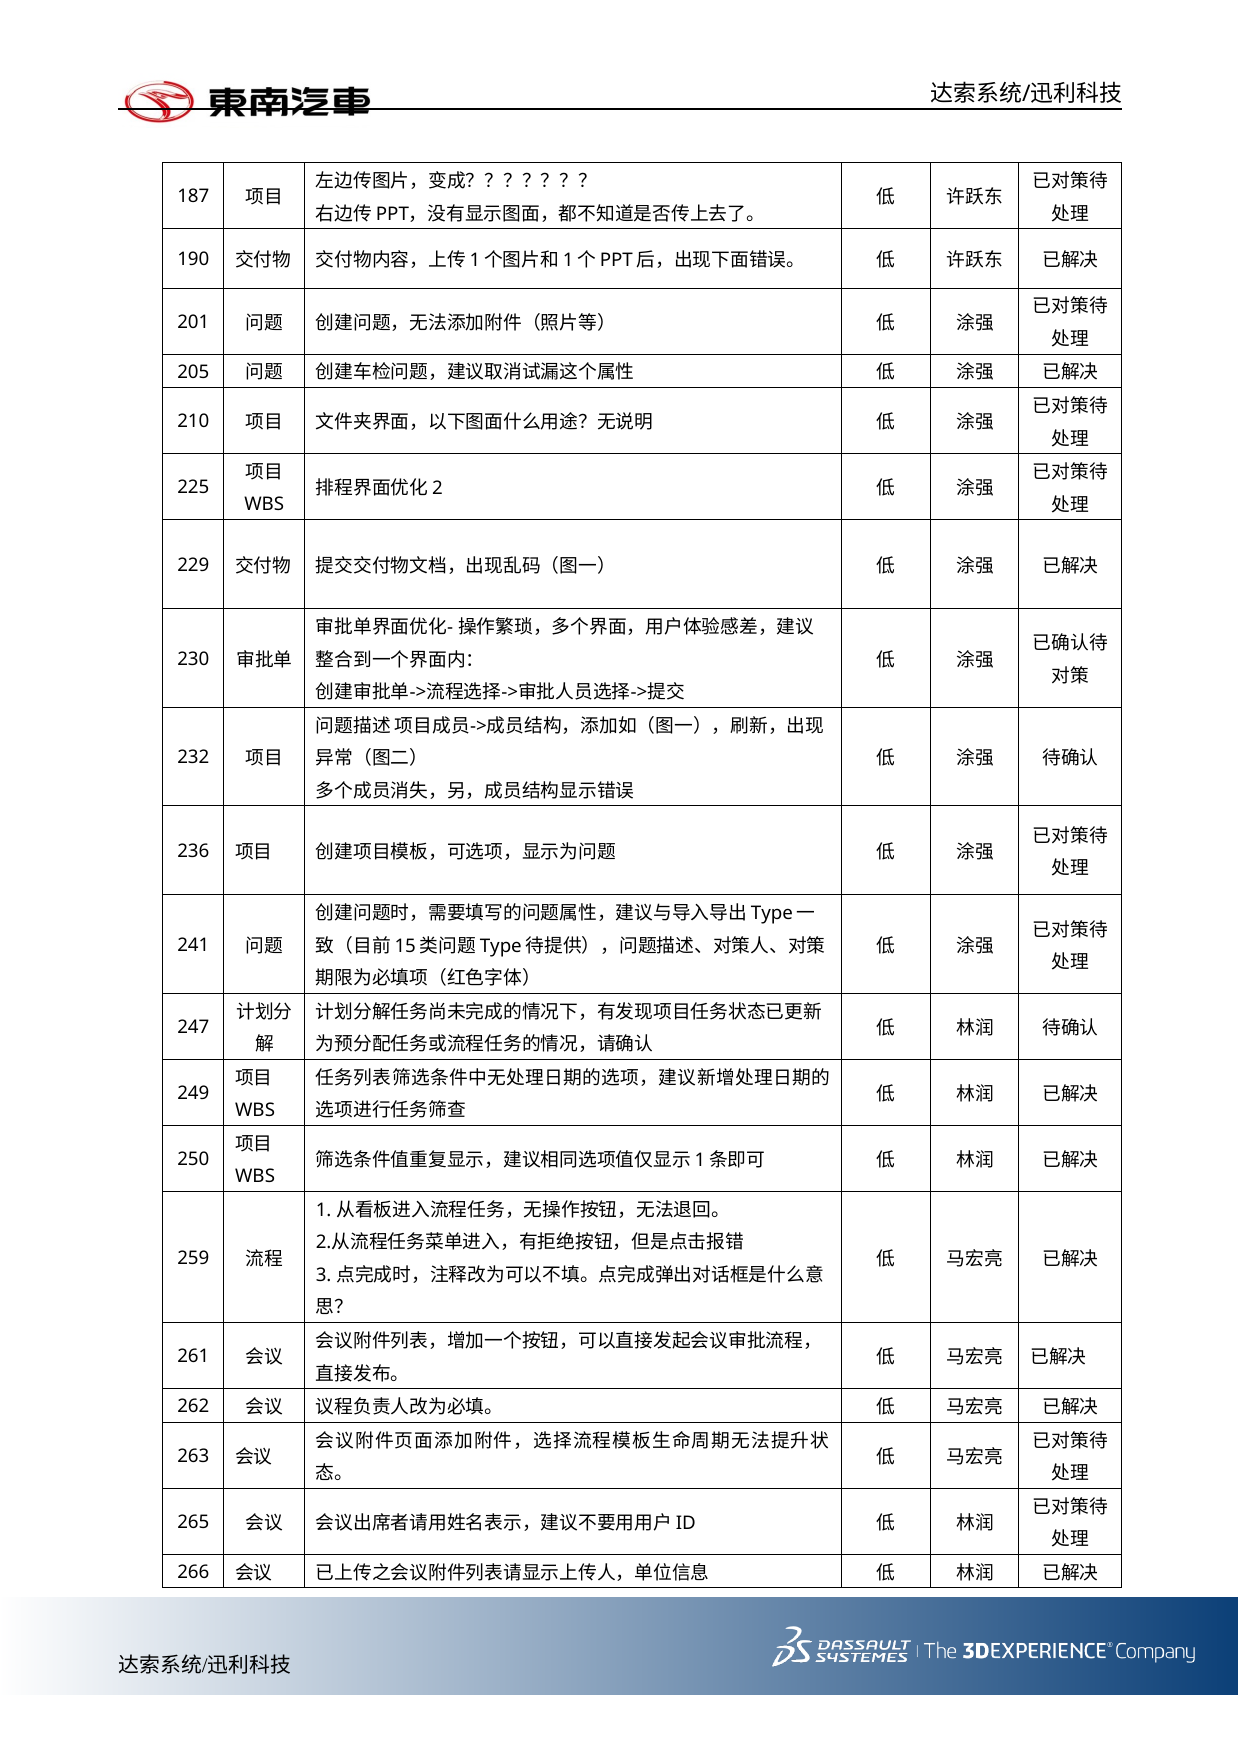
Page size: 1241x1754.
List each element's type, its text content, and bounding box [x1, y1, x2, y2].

table_cell 低 [842, 1126, 930, 1191]
table_cell 247 [163, 994, 223, 1059]
table_cell 187 [163, 163, 223, 228]
picture [118, 110, 379, 128]
table_cell 项目 [224, 388, 304, 453]
table_cell 低 [842, 1389, 930, 1422]
table_cell 241 [163, 895, 223, 993]
table_cell 交付物 [224, 229, 304, 287]
table_cell 问题 [224, 289, 304, 353]
table_cell 筛选条件值重复显示，建议相同选项值仅显示1条即可 [305, 1126, 841, 1191]
table_cell 林润 [931, 1489, 1018, 1554]
table_cell 低 [842, 895, 930, 993]
table_cell 涂强 [931, 454, 1018, 519]
table_cell 低 [842, 994, 930, 1059]
table_cell 已解决 [1019, 1060, 1121, 1125]
picture [118, 73, 379, 108]
table_cell 创建车检问题，建议取消试漏这个属性 [305, 355, 841, 387]
table_cell 会议附件页面添加附件，选择流程模板生命周期无法提升状态。 [305, 1423, 841, 1488]
table_cell 交付物 [224, 520, 304, 608]
table_cell 225 [163, 454, 223, 519]
table_cell 问题描述 项目成员->成员结构，添加如（图一），刷新，出现异常（图二） 多个成员消失，另，成员结构显示错误 [305, 708, 841, 805]
table_cell 低 [842, 1489, 930, 1554]
table_cell 低 [842, 1423, 930, 1488]
table_cell 会议 [224, 1555, 304, 1587]
table_cell 236 [163, 806, 223, 894]
table_cell 许跃东 [931, 229, 1018, 287]
table_cell 创建项目模板，可选项，显示为问题 [305, 806, 841, 894]
table_cell 201 [163, 289, 223, 353]
table_cell 议程负责人改为必填。 [305, 1389, 841, 1422]
table_cell 计划分解任务尚未完成的情况下，有发现项目任务状态已更新为预分配任务或流程任务的情况，请确认 [305, 994, 841, 1059]
table_cell 流程 [224, 1192, 304, 1322]
table_cell 涂强 [931, 388, 1018, 453]
table_cell 已解决 [1019, 229, 1121, 287]
table_cell 会议附件列表，增加一个按钮，可以直接发起会议审批流程，直接发布。 [305, 1323, 841, 1388]
table_cell 已解决 [1019, 1389, 1121, 1422]
table_cell 249 [163, 1060, 223, 1125]
table_cell 低 [842, 229, 930, 287]
table_cell 马宏亮 [931, 1423, 1018, 1488]
table_cell 问题 [224, 895, 304, 993]
table_cell 左边传图片，变成？？？？？？？ 右边传PPT，没有显示图面，都不知道是否传上去了。 [305, 163, 841, 228]
table_cell 低 [842, 806, 930, 894]
table_cell 任务列表筛选条件中无处理日期的选项，建议新增处理日期的选项进行任务筛查 [305, 1060, 841, 1125]
table_cell 涂强 [931, 289, 1018, 353]
table_cell 低 [842, 454, 930, 519]
table_cell 低 [842, 388, 930, 453]
table_cell 229 [163, 520, 223, 608]
table_cell 创建问题时，需要填写的问题属性，建议与导入导出Type一致（目前15类问题Type待提供），问题描述、对策人、对策期限为必填项（红色字体） [305, 895, 841, 993]
table_cell 会议 [224, 1423, 304, 1488]
table_cell 已解决 [1019, 1555, 1121, 1587]
table_cell 排程界面优化2 [305, 454, 841, 519]
table_cell 266 [163, 1555, 223, 1587]
table_cell 已对策待处理 [1019, 1423, 1121, 1488]
table_cell 205 [163, 355, 223, 387]
table_cell 210 [163, 388, 223, 453]
table_cell 190 [163, 229, 223, 287]
table_cell 低 [842, 1060, 930, 1125]
table_cell 已对策待处理 [1019, 289, 1121, 353]
table_cell 会议出席者请用姓名表示，建议不要用用户ID [305, 1489, 841, 1554]
table_cell 文件夹界面，以下图面什么用途？无说明 [305, 388, 841, 453]
table_cell 项目 [224, 708, 304, 805]
table_cell 涂强 [931, 895, 1018, 993]
table_cell 交付物内容，上传1个图片和1个PPT后，出现下面错误。 [305, 229, 841, 287]
table_cell 265 [163, 1489, 223, 1554]
table_cell 已解决 [1019, 1323, 1121, 1388]
table_cell 低 [842, 1555, 930, 1587]
table_cell 问题 [224, 355, 304, 387]
table_cell 项目WBS [224, 454, 304, 519]
table_cell 1. 从看板进入流程任务，无操作按钮，无法退回。 2.从流程任务菜单进入，有拒绝按钮，但是点击报错 3. 点完成时，注释改为可以不填。点完成弹出对话框是什么意思？ [305, 1192, 841, 1322]
table_cell 涂强 [931, 520, 1018, 608]
table_cell 许跃东 [931, 163, 1018, 228]
table_cell 计划分解 [224, 994, 304, 1059]
table_cell 已对策待处理 [1019, 1489, 1121, 1554]
table_cell 低 [842, 163, 930, 228]
table_cell 马宏亮 [931, 1323, 1018, 1388]
table_cell 涂强 [931, 609, 1018, 707]
table_cell 项目 [224, 806, 304, 894]
table_cell 低 [842, 708, 930, 805]
table_cell 已上传之会议附件列表请显示上传人，单位信息 [305, 1555, 841, 1587]
table_cell 审批单界面优化- 操作繁琐，多个界面，用户体验感差，建议整合到一个界面内： 创建审批单->流程选择->审批人员选择->提交 [305, 609, 841, 707]
table_cell 项目 [224, 163, 304, 228]
table_cell 会议 [224, 1389, 304, 1422]
table_cell 已对策待处理 [1019, 806, 1121, 894]
table_cell 已解决 [1019, 520, 1121, 608]
table_cell 会议 [224, 1323, 304, 1388]
table_cell 会议 [224, 1489, 304, 1554]
table_cell 已对策待处理 [1019, 388, 1121, 453]
table_cell 待确认 [1019, 708, 1121, 805]
table_cell 低 [842, 1192, 930, 1322]
table_cell 林润 [931, 1126, 1018, 1191]
table_cell 262 [163, 1389, 223, 1422]
table_cell 已对策待处理 [1019, 895, 1121, 993]
table_cell 低 [842, 1323, 930, 1388]
table_cell 已对策待处理 [1019, 454, 1121, 519]
table_cell 项目WBS [224, 1060, 304, 1125]
table_cell 项目WBS [224, 1126, 304, 1191]
table_cell 250 [163, 1126, 223, 1191]
table_cell 低 [842, 520, 930, 608]
table_cell 审批单 [224, 609, 304, 707]
table_cell 263 [163, 1423, 223, 1488]
table_cell 低 [842, 609, 930, 707]
table_cell 230 [163, 609, 223, 707]
table_cell 林润 [931, 1060, 1018, 1125]
table_cell 已解决 [1019, 1126, 1121, 1191]
table_cell 涂强 [931, 806, 1018, 894]
table_cell 已解决 [1019, 1192, 1121, 1322]
table_cell 低 [842, 289, 930, 353]
table_cell 创建问题，无法添加附件（照片等） [305, 289, 841, 353]
table_cell 259 [163, 1192, 223, 1322]
table_cell 261 [163, 1323, 223, 1388]
table_cell 待确认 [1019, 994, 1121, 1059]
table_cell 林润 [931, 994, 1018, 1059]
table_cell 232 [163, 708, 223, 805]
table_cell 已对策待处理 [1019, 163, 1121, 228]
table_cell 涂强 [931, 355, 1018, 387]
table_cell 涂强 [931, 708, 1018, 805]
table_cell 林润 [931, 1555, 1018, 1587]
table_cell 马宏亮 [931, 1389, 1018, 1422]
table_cell 低 [842, 355, 930, 387]
table_cell 已确认待对策 [1019, 609, 1121, 707]
picture [764, 1626, 1203, 1667]
table_cell 马宏亮 [931, 1192, 1018, 1322]
table_cell 提交交付物文档，出现乱码（图一） [305, 520, 841, 608]
table_cell 已解决 [1019, 355, 1121, 387]
